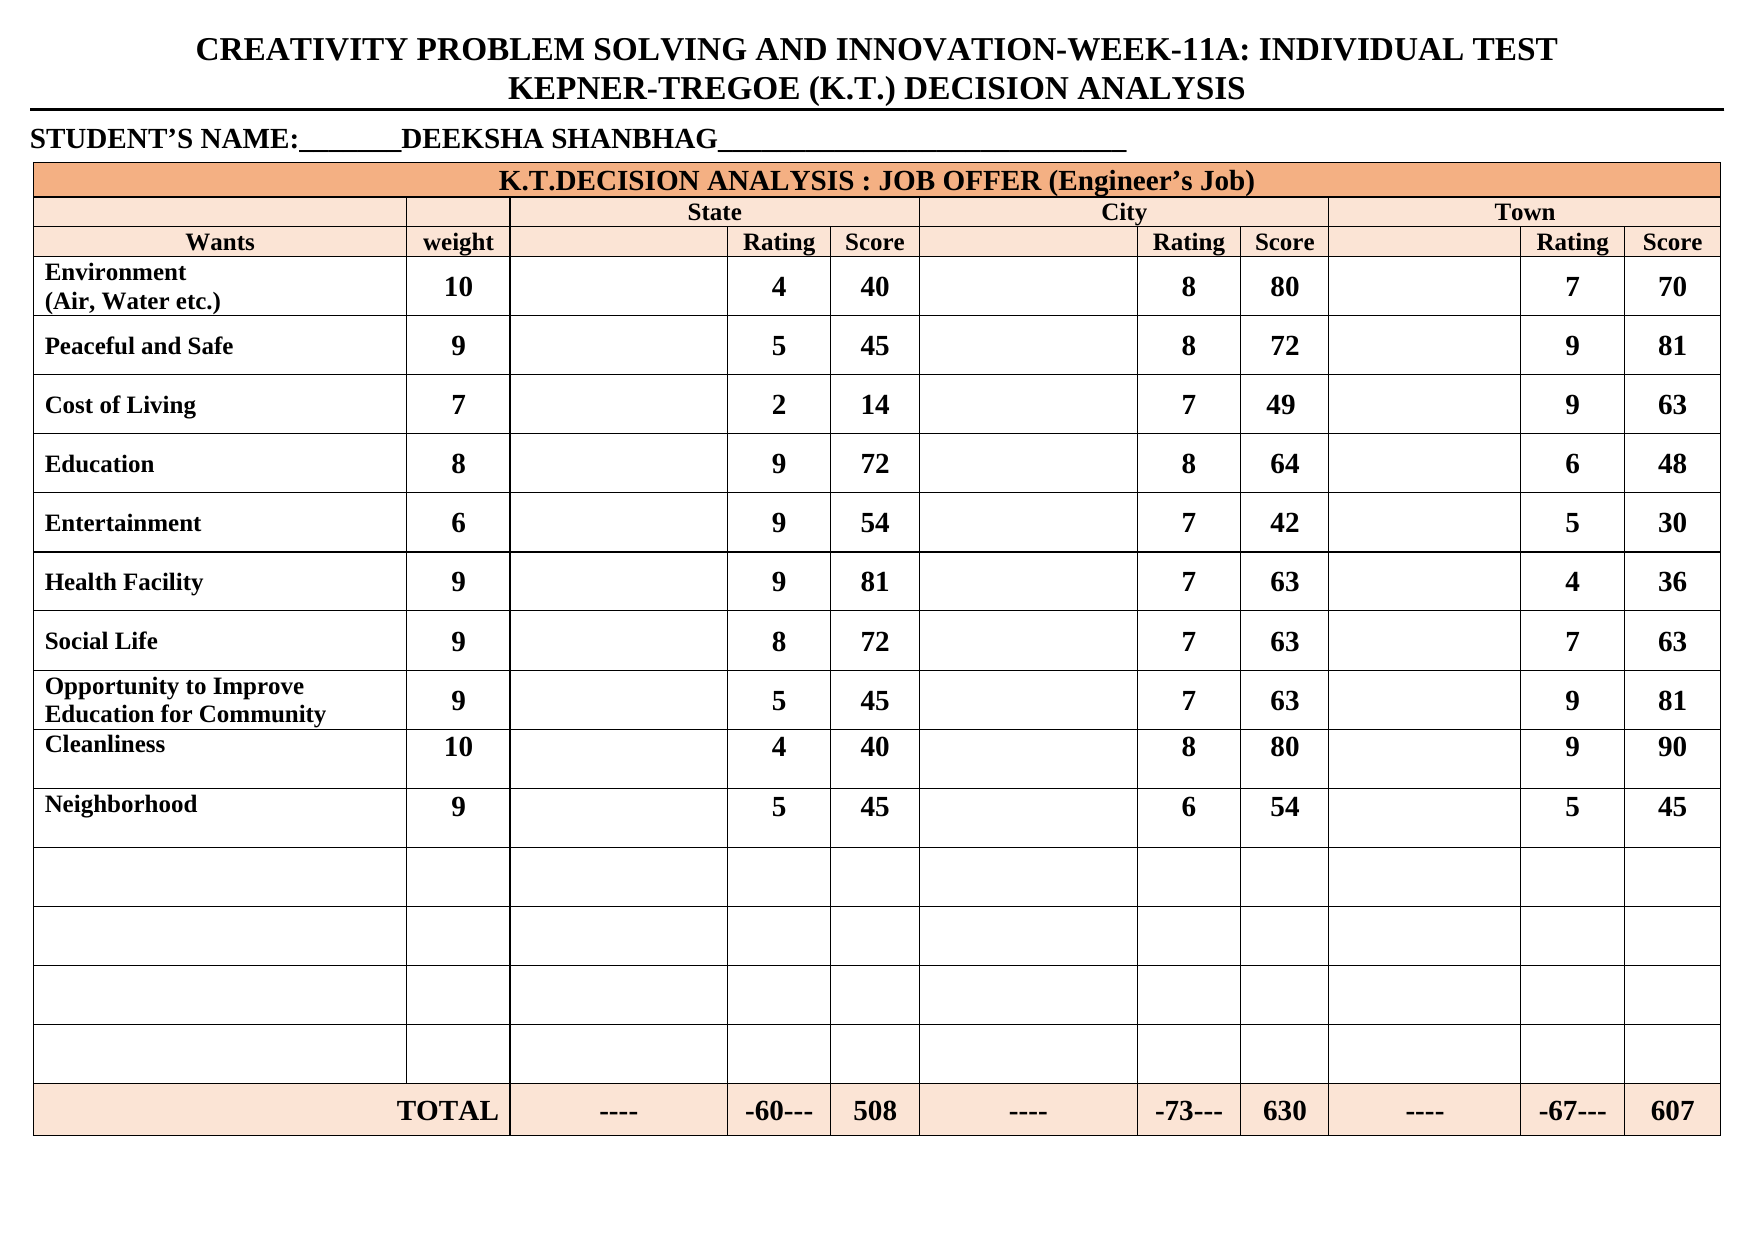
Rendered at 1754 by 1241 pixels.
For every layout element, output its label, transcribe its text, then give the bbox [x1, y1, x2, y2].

table_cell [831, 1025, 919, 1083]
table_cell 7 [1138, 375, 1240, 433]
table_cell -60--- [728, 1084, 830, 1135]
table_cell [1241, 907, 1328, 965]
table_cell 5 [1521, 789, 1624, 847]
table_cell Environment (Air, Water etc.) [34, 257, 406, 315]
table_cell 7 [1138, 493, 1240, 551]
table_cell [728, 907, 830, 965]
table_cell 6 [1138, 789, 1240, 847]
table_cell 90 [1625, 730, 1720, 788]
table_cell [728, 1025, 830, 1083]
table_cell [920, 966, 1137, 1024]
table_cell 7 [407, 375, 509, 433]
table_cell [920, 671, 1137, 728]
table_cell State [511, 198, 919, 226]
table_cell 81 [1625, 671, 1720, 728]
table_cell [1329, 848, 1520, 906]
table_cell Score [1625, 227, 1720, 256]
table_cell [1329, 553, 1520, 610]
table_cell 63 [1625, 611, 1720, 669]
table_cell 36 [1625, 553, 1720, 610]
table_cell [34, 198, 406, 226]
table_cell 81 [1625, 316, 1720, 374]
table_cell [1329, 966, 1520, 1024]
table_cell [1138, 1025, 1240, 1083]
table_cell 9 [407, 553, 509, 610]
table_cell 42 [1241, 493, 1328, 551]
table_cell 45 [831, 789, 919, 847]
table_cell [1625, 907, 1720, 965]
table_cell [511, 966, 727, 1024]
table_cell City [920, 198, 1328, 226]
table_cell Opportunity to Improve Education for Community [34, 671, 406, 728]
table_cell [1138, 966, 1240, 1024]
table_cell [1138, 907, 1240, 965]
table_cell [1329, 671, 1520, 728]
table_cell [1138, 848, 1240, 906]
table_cell 8 [1138, 257, 1240, 315]
table_cell [1329, 907, 1520, 965]
table_cell 7 [1138, 671, 1240, 728]
table_cell 54 [1241, 789, 1328, 847]
table_cell [920, 1025, 1137, 1083]
table_cell [511, 493, 727, 551]
table_cell 63 [1625, 375, 1720, 433]
table_cell [1625, 848, 1720, 906]
table_cell [920, 493, 1137, 551]
table_cell [407, 966, 509, 1024]
table_cell [1329, 730, 1520, 788]
table_cell Social Life [34, 611, 406, 669]
table_cell [407, 198, 509, 226]
table_cell [920, 316, 1137, 374]
table_cell 45 [1625, 789, 1720, 847]
table_cell Cost of Living [34, 375, 406, 433]
table_cell [920, 730, 1137, 788]
table_cell 5 [728, 789, 830, 847]
table_cell 9 [1521, 730, 1624, 788]
table_cell [1241, 848, 1328, 906]
table_cell 7 [1521, 611, 1624, 669]
table_cell Peaceful and Safe [34, 316, 406, 374]
table_cell 8 [407, 434, 509, 492]
table_cell [920, 789, 1137, 847]
table_cell [34, 1025, 406, 1083]
table_cell 7 [1138, 611, 1240, 669]
table_cell [920, 907, 1137, 965]
table_cell [1521, 848, 1624, 906]
table_cell Wants [34, 227, 406, 256]
table_cell 4 [728, 257, 830, 315]
table_cell 7 [1138, 553, 1240, 610]
table_cell 6 [407, 493, 509, 551]
table_cell [511, 257, 727, 315]
table_cell 5 [728, 671, 830, 728]
table_cell 30 [1625, 493, 1720, 551]
table_cell ---- [920, 1084, 1137, 1135]
text STUDENT’S NAME:_______DEEKSHA SHANBHAG____________________________ [29, 121, 1724, 154]
table_cell [920, 375, 1137, 433]
table_cell 5 [1521, 493, 1624, 551]
table_cell 14 [831, 375, 919, 433]
table_cell Rating [728, 227, 830, 256]
table_cell 9 [728, 493, 830, 551]
table_cell 63 [1241, 553, 1328, 610]
table_cell 9 [1521, 375, 1624, 433]
table_cell [511, 789, 727, 847]
table_cell Neighborhood [34, 789, 406, 847]
table_cell [1329, 1025, 1520, 1083]
table_cell Score [831, 227, 919, 256]
table_cell ---- [511, 1084, 727, 1135]
table_cell 9 [1521, 316, 1624, 374]
table_cell [511, 434, 727, 492]
table_header K.T.DECISION ANALYSIS : JOB OFFER (Engineer’s Job) [34, 163, 1720, 196]
table_cell TOTAL [34, 1084, 509, 1135]
table_cell [1521, 907, 1624, 965]
table_cell 7 [1521, 257, 1624, 315]
table_cell 9 [407, 789, 509, 847]
table_cell 81 [831, 553, 919, 610]
table_cell 8 [728, 611, 830, 669]
table_cell Health Facility [34, 553, 406, 610]
table_cell [920, 257, 1137, 315]
table_cell [920, 227, 1137, 256]
table_cell 4 [728, 730, 830, 788]
table_cell 607 [1625, 1084, 1720, 1135]
table_cell 5 [728, 316, 830, 374]
table_cell 40 [831, 257, 919, 315]
table_cell [1329, 227, 1520, 256]
table_cell ---- [1329, 1084, 1520, 1135]
table_cell 63 [1241, 611, 1328, 669]
table_cell 10 [407, 730, 509, 788]
table_cell 8 [1138, 730, 1240, 788]
table_cell Town [1329, 198, 1720, 226]
table_cell [511, 375, 727, 433]
table_cell 80 [1241, 257, 1328, 315]
table_cell Rating [1521, 227, 1624, 256]
table_cell weight [407, 227, 509, 256]
table_cell [831, 966, 919, 1024]
table_cell 9 [728, 434, 830, 492]
table_cell [511, 730, 727, 788]
table_cell [511, 907, 727, 965]
table_cell 72 [1241, 316, 1328, 374]
table_cell 40 [831, 730, 919, 788]
table_cell 4 [1521, 553, 1624, 610]
table_cell [1241, 966, 1328, 1024]
table_cell [511, 227, 727, 256]
table_cell [34, 907, 406, 965]
table_cell 630 [1241, 1084, 1328, 1135]
table_cell [407, 848, 509, 906]
table_cell [1329, 257, 1520, 315]
table_cell [920, 434, 1137, 492]
table_cell [34, 966, 406, 1024]
table_cell [1329, 789, 1520, 847]
table_cell [1521, 966, 1624, 1024]
table_cell 6 [1521, 434, 1624, 492]
table_cell [511, 671, 727, 728]
table_cell [511, 1025, 727, 1083]
table_cell 9 [407, 316, 509, 374]
table_cell [511, 316, 727, 374]
table_cell Entertainment [34, 493, 406, 551]
text CREATIVITY PROBLEM SOLVING AND INNOVATION-WEEK-11A: INDIVIDUAL TEST [29, 29, 1724, 68]
table_cell [511, 611, 727, 669]
table_cell -67--- [1521, 1084, 1624, 1135]
table_cell 9 [728, 553, 830, 610]
table_cell 2 [728, 375, 830, 433]
table_cell [920, 611, 1137, 669]
table_cell 54 [831, 493, 919, 551]
table_cell 8 [1138, 316, 1240, 374]
table_cell 9 [1521, 671, 1624, 728]
table_cell [728, 966, 830, 1024]
table_cell [831, 848, 919, 906]
table_cell 48 [1625, 434, 1720, 492]
table_cell 80 [1241, 730, 1328, 788]
table_cell 45 [831, 671, 919, 728]
table_cell 72 [831, 611, 919, 669]
table_cell 9 [407, 671, 509, 728]
table_cell [831, 907, 919, 965]
table_cell Score [1241, 227, 1328, 256]
table_cell [1329, 375, 1520, 433]
table_cell [1625, 1025, 1720, 1083]
table_cell 8 [1138, 434, 1240, 492]
table_cell 508 [831, 1084, 919, 1135]
table_cell Rating [1138, 227, 1240, 256]
table_cell [1329, 434, 1520, 492]
table_cell [920, 553, 1137, 610]
table_cell [1625, 966, 1720, 1024]
table_cell [1329, 493, 1520, 551]
table_cell 64 [1241, 434, 1328, 492]
table_cell [511, 553, 727, 610]
table_cell 49 [1241, 375, 1328, 433]
table_cell Cleanliness [34, 730, 406, 788]
table_cell [1329, 611, 1520, 669]
table_cell [407, 1025, 509, 1083]
table_cell 70 [1625, 257, 1720, 315]
table_cell 72 [831, 434, 919, 492]
table_cell -73--- [1138, 1084, 1240, 1135]
table_cell 9 [407, 611, 509, 669]
table_cell [1329, 316, 1520, 374]
text KEPNER-TREGOE (K.T.) DECISION ANALYSIS [29, 68, 1724, 111]
table_cell 10 [407, 257, 509, 315]
table_cell [407, 907, 509, 965]
table_cell Education [34, 434, 406, 492]
table_cell [34, 848, 406, 906]
table_cell 45 [831, 316, 919, 374]
table_cell [511, 848, 727, 906]
table_cell [920, 848, 1137, 906]
table_cell [728, 848, 830, 906]
table_cell [1241, 1025, 1328, 1083]
table_cell 63 [1241, 671, 1328, 728]
table_cell [1521, 1025, 1624, 1083]
